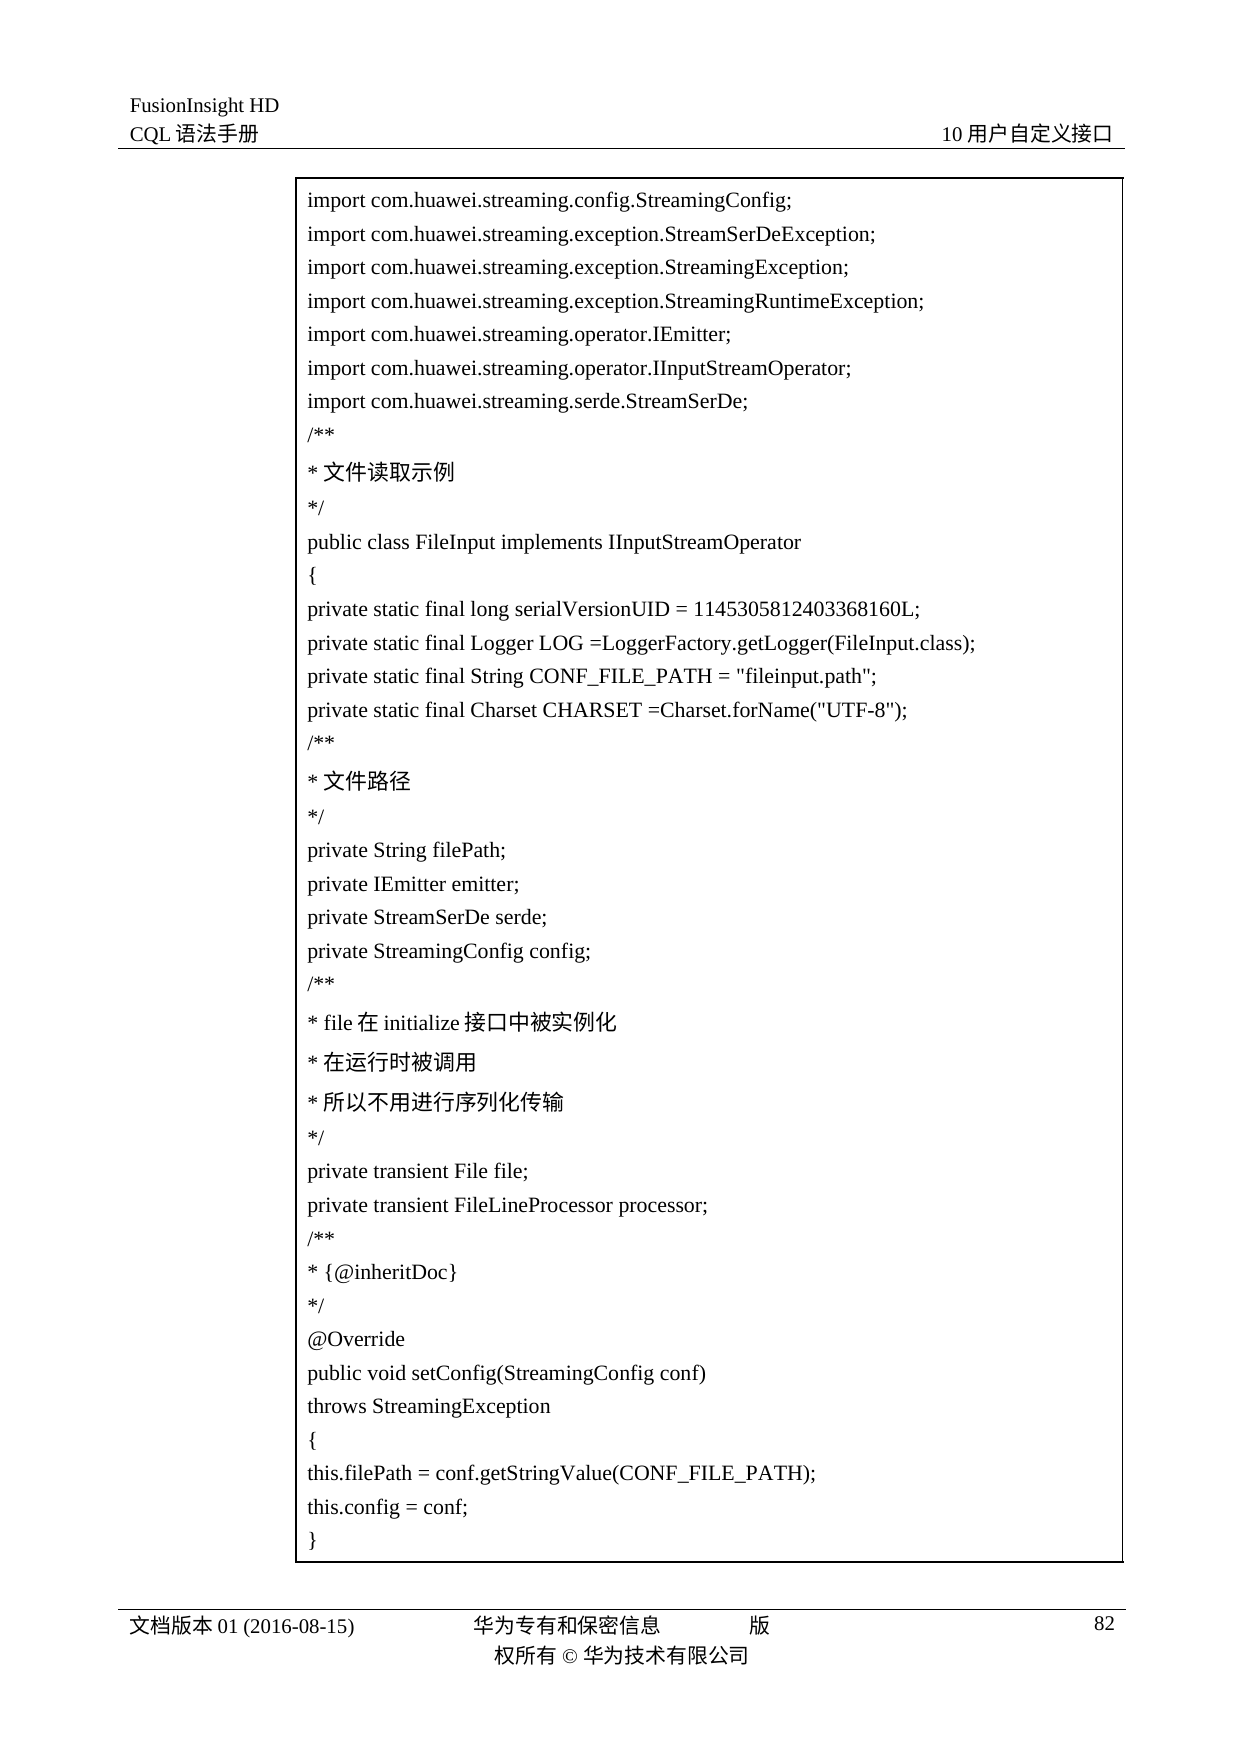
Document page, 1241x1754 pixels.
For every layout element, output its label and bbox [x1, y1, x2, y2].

table_header [297, 179, 1122, 1561]
